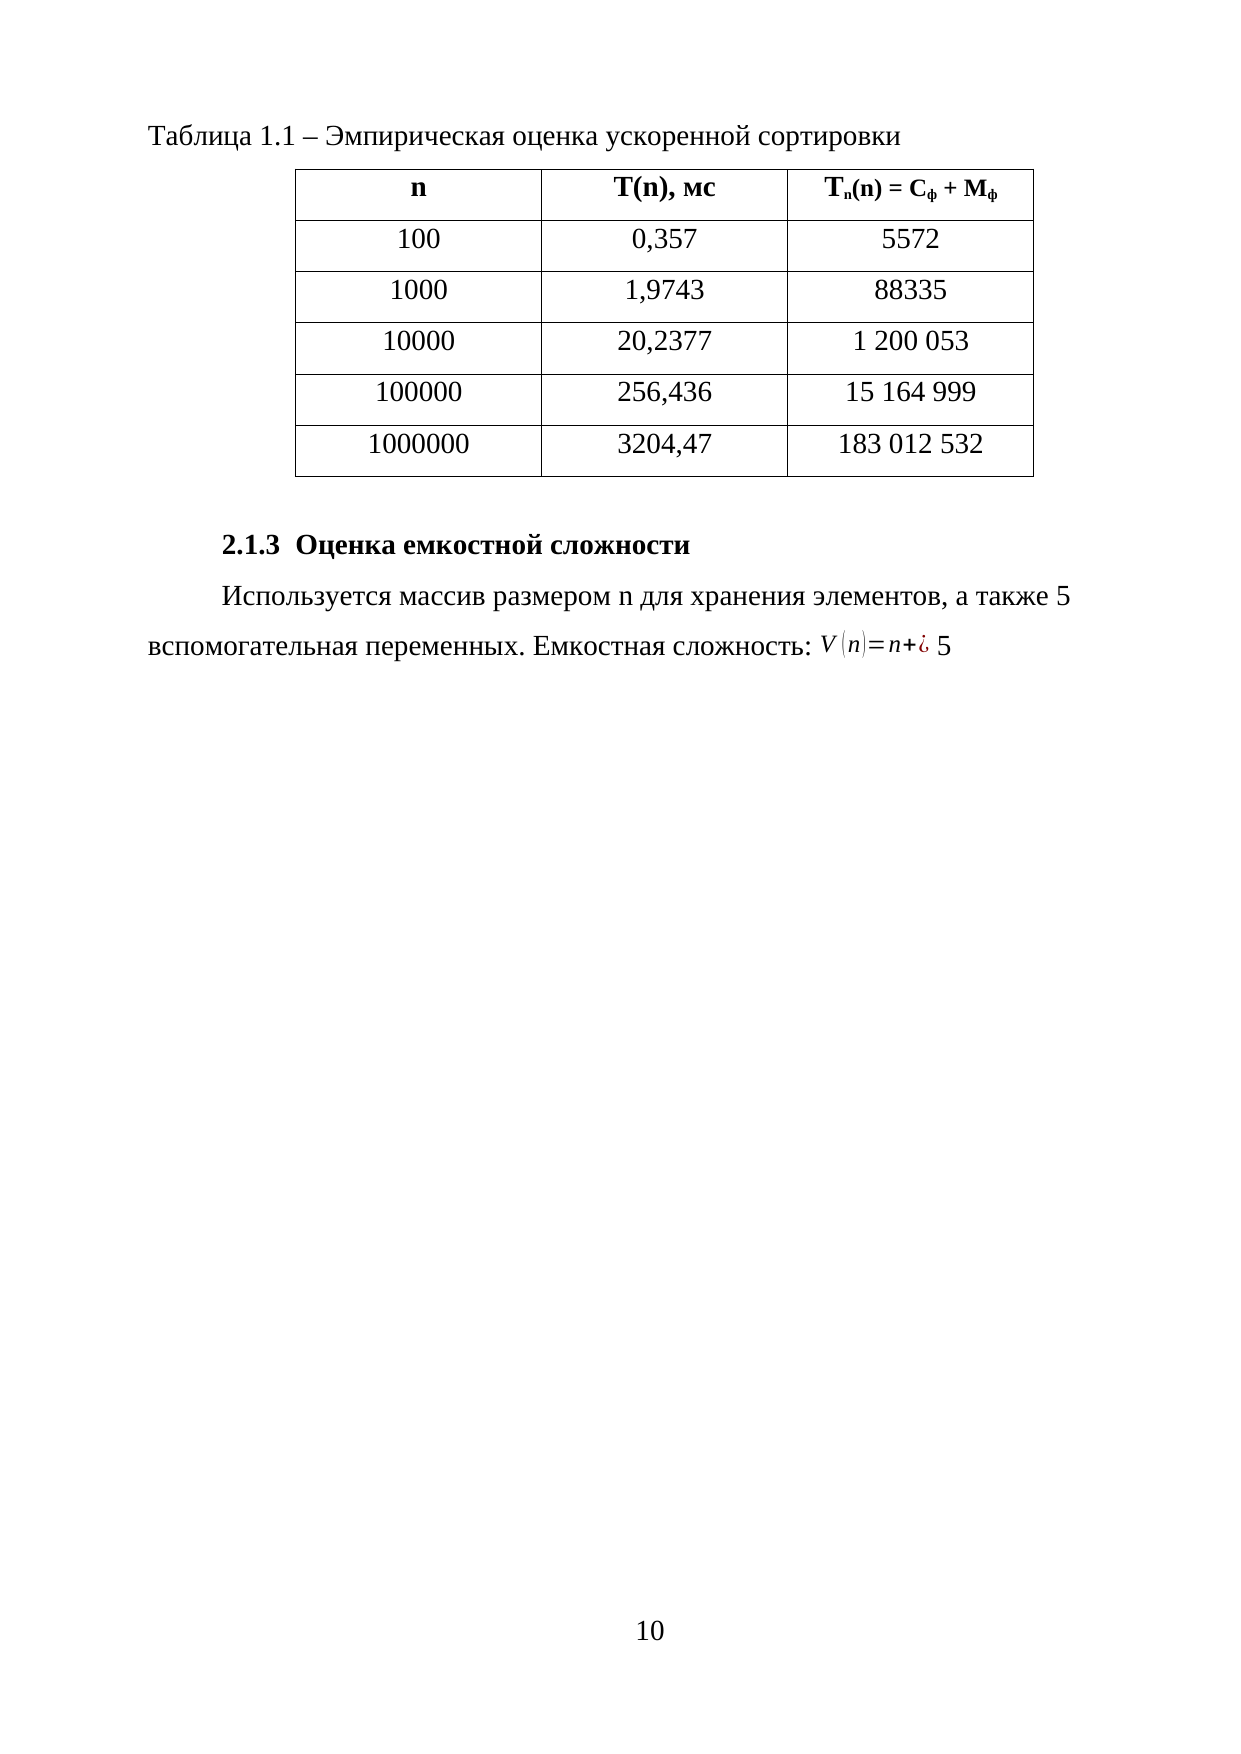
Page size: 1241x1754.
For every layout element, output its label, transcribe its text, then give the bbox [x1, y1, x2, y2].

text Используется массив размером n для хранения элементов, а также 5 вспомогательная переменных. Емкостная сложность: 5 [148, 578, 1152, 661]
table_cell 183 012 532 [788, 426, 1033, 476]
table_cell 5572 [788, 221, 1033, 271]
table_cell 1000 [296, 272, 541, 322]
table_cell 1 200 053 [788, 323, 1033, 373]
table_cell 0,357 [542, 221, 787, 271]
table_cell 1,9743 [542, 272, 787, 322]
table_cell 256,436 [542, 375, 787, 425]
subtitle Оценка емкостной сложности [148, 527, 1152, 561]
table_cell 1000000 [296, 426, 541, 476]
text Таблица 1.1 – Эмпирическая оценка ускоренной сортировки [148, 118, 1152, 152]
table_cell 88335 [788, 272, 1033, 322]
table_cell 10000 [296, 323, 541, 373]
table_cell 3204,47 [542, 426, 787, 476]
table_header Tn(n) = Сф + Мф [788, 170, 1033, 220]
table_cell 100 [296, 221, 541, 271]
table_cell 15 164 999 [788, 375, 1033, 425]
table_header n [296, 170, 541, 220]
table_cell 20,2377 [542, 323, 787, 373]
table_header T(n), мс [542, 170, 787, 220]
table_cell 100000 [296, 375, 541, 425]
